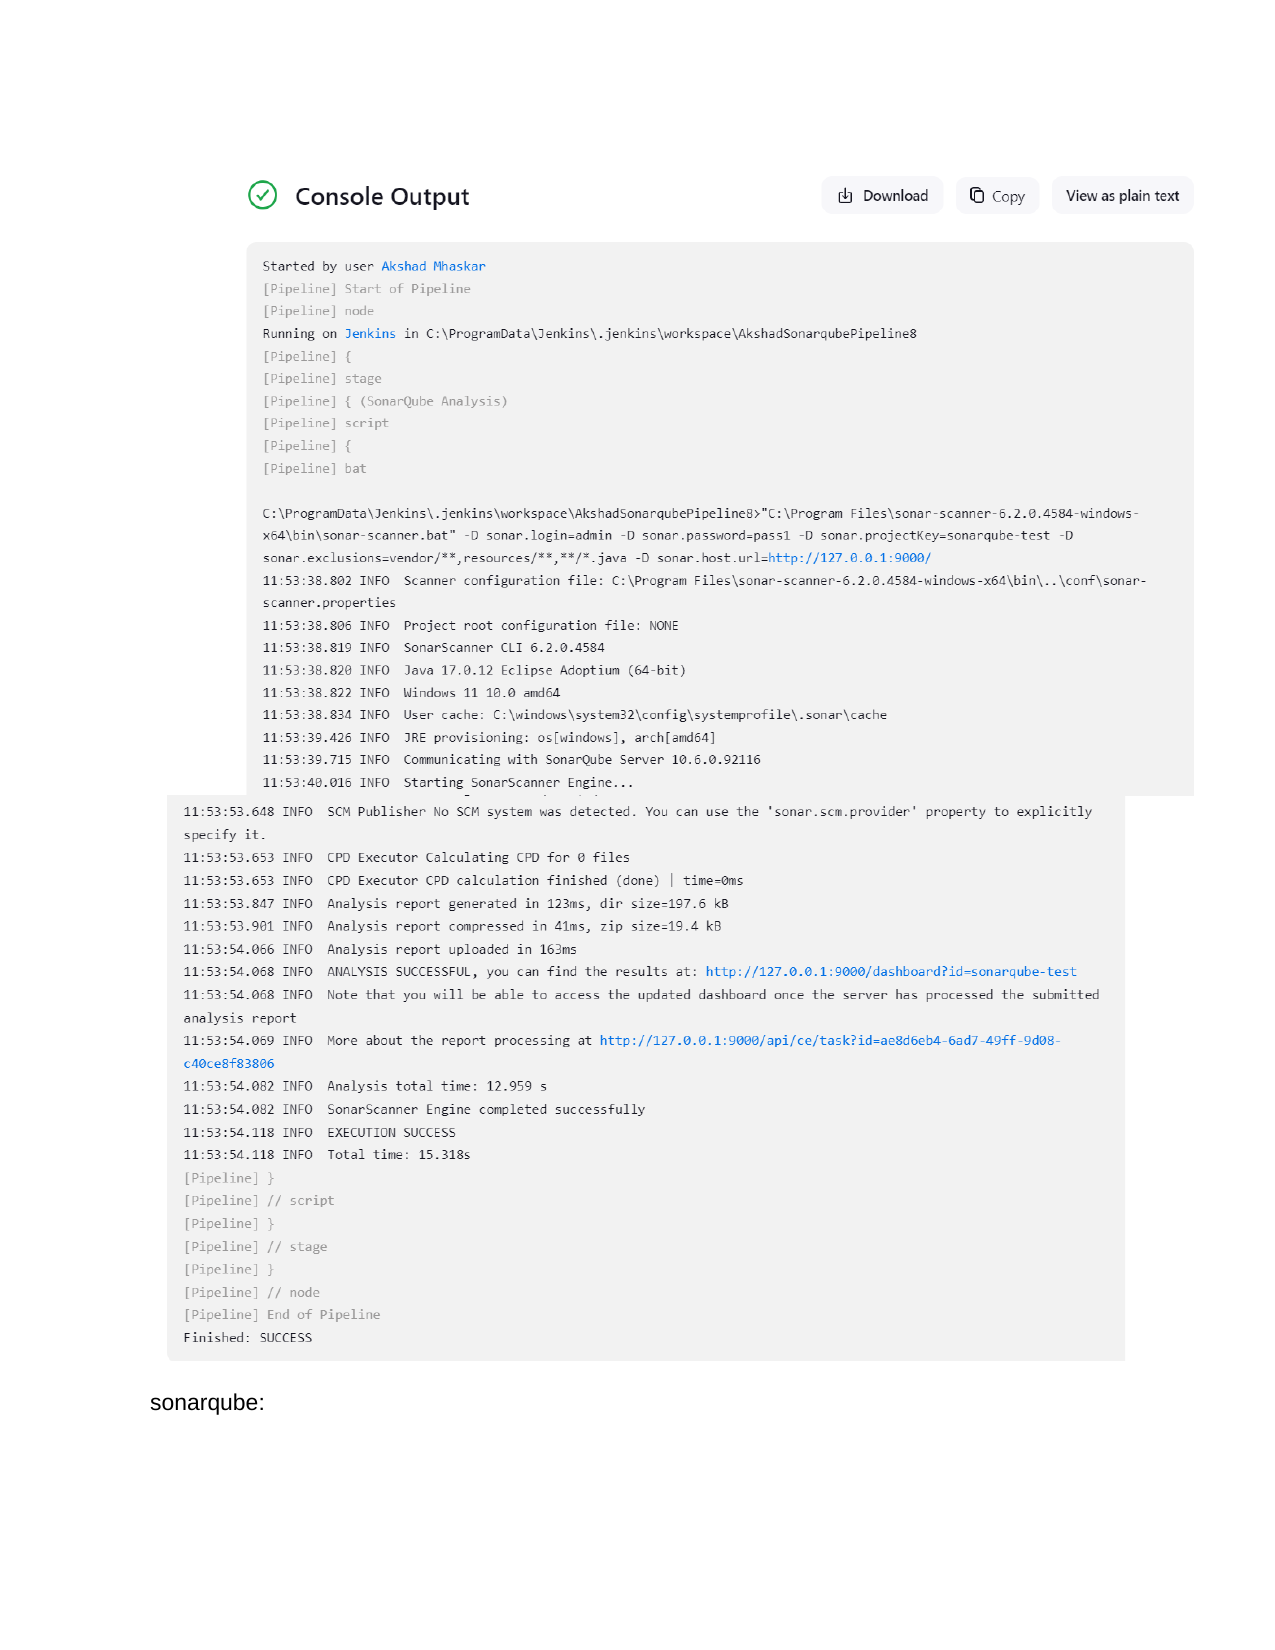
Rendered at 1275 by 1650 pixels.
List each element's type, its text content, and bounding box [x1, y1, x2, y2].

picture [150, 150, 1205, 1361]
text sonarqube: [150, 1389, 1125, 1416]
